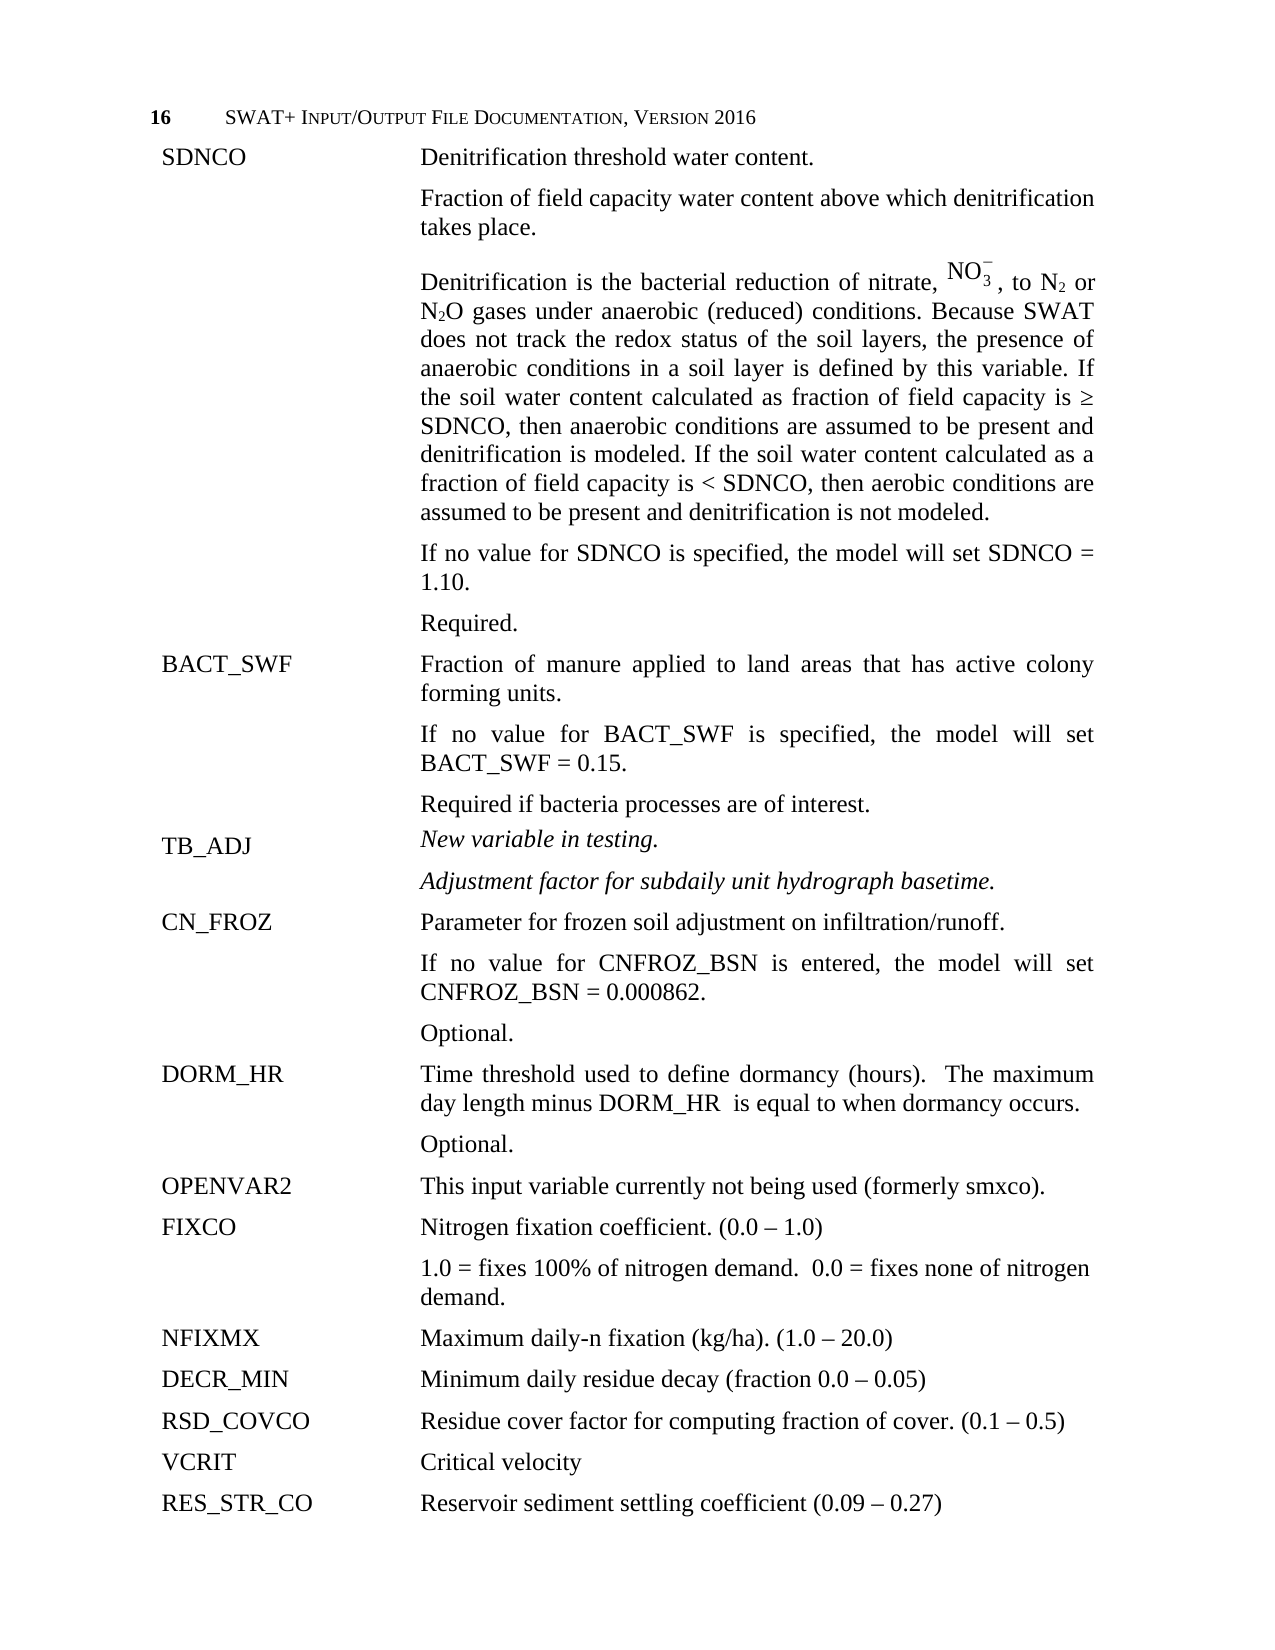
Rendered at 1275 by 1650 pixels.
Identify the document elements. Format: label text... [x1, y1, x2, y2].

table_cell Reservoir sediment settling coefficient (0.09 – 0.27) [409, 1476, 1106, 1517]
table_cell NFIXMX [150, 1311, 409, 1352]
table_cell This input variable currently not being used (formerly smxco). [409, 1158, 1106, 1199]
table_cell Time threshold used to define dormancy (hours). The maximum day length minus DORM_HR is equal to when dormancy occurs. Optional. [409, 1047, 1106, 1158]
table_cell dorm_hr [150, 1047, 409, 1158]
table_cell Fraction of manure applied to land areas that has active colony forming units. If no value for BACT_SWF is specified, the model will set BACT_SWF = 0.15. Required if bacteria processes are of interest. [409, 637, 1106, 818]
table_cell Parameter for frozen soil adjustment on infiltration/runoff. If no value for CNFROZ_BSN is entered, the model will set CNFROZ_BSN = 0.000862. Optional. [409, 895, 1106, 1047]
table_cell cN_FROZ [150, 895, 409, 1047]
table_cell VCRIT [150, 1435, 409, 1476]
table_cell TB_ADJ [150, 818, 409, 894]
table_cell RES_STR_CO [150, 1476, 409, 1517]
table_cell Critical velocity [409, 1435, 1106, 1476]
table_cell SDNCO [150, 129, 409, 637]
table_cell Maximum daily-n fixation (kg/ha). (1.0 – 20.0) [409, 1311, 1106, 1352]
table_cell BACT_SWF [150, 637, 409, 818]
table_cell Residue cover factor for computing fraction of cover. (0.1 – 0.5) [409, 1393, 1106, 1434]
table_cell DECR_MIN [150, 1352, 409, 1393]
table_cell OPENVAR2 [150, 1158, 409, 1199]
table_cell Denitrification threshold water content. Fraction of field capacity water content above which denitrification takes place. Denitrification is the bacterial reduction of nitrate, , to N2 or N2O gases under anaerobic (reduced) conditions. Because SWAT does not track the redox status of the soil layers, the presence of anaerobic conditions in a soil layer is defined by this variable. If the soil water content calculated as fraction of field capacity is ≥ SDNCO, then anaerobic conditions are assumed to be present and denitrification is modeled. If the soil water content calculated as a fraction of field capacity is < SDNCO, then aerobic conditions are assumed to be present and denitrification is not modeled. If no value for SDNCO is specified, the model will set SDNCO = 1.10. Required. [409, 129, 1106, 637]
table_cell FIXCO [150, 1200, 409, 1311]
table_cell RSD_COVCO [150, 1393, 409, 1434]
table_cell New variable in testing. Adjustment factor for subdaily unit hydrograph basetime. [409, 818, 1106, 894]
table_cell Nitrogen fixation coefficient. (0.0 – 1.0) 1.0 = fixes 100% of nitrogen demand. 0.0 = fixes none of nitrogen demand. [409, 1200, 1106, 1311]
table_cell Minimum daily residue decay (fraction 0.0 – 0.05) [409, 1352, 1106, 1393]
